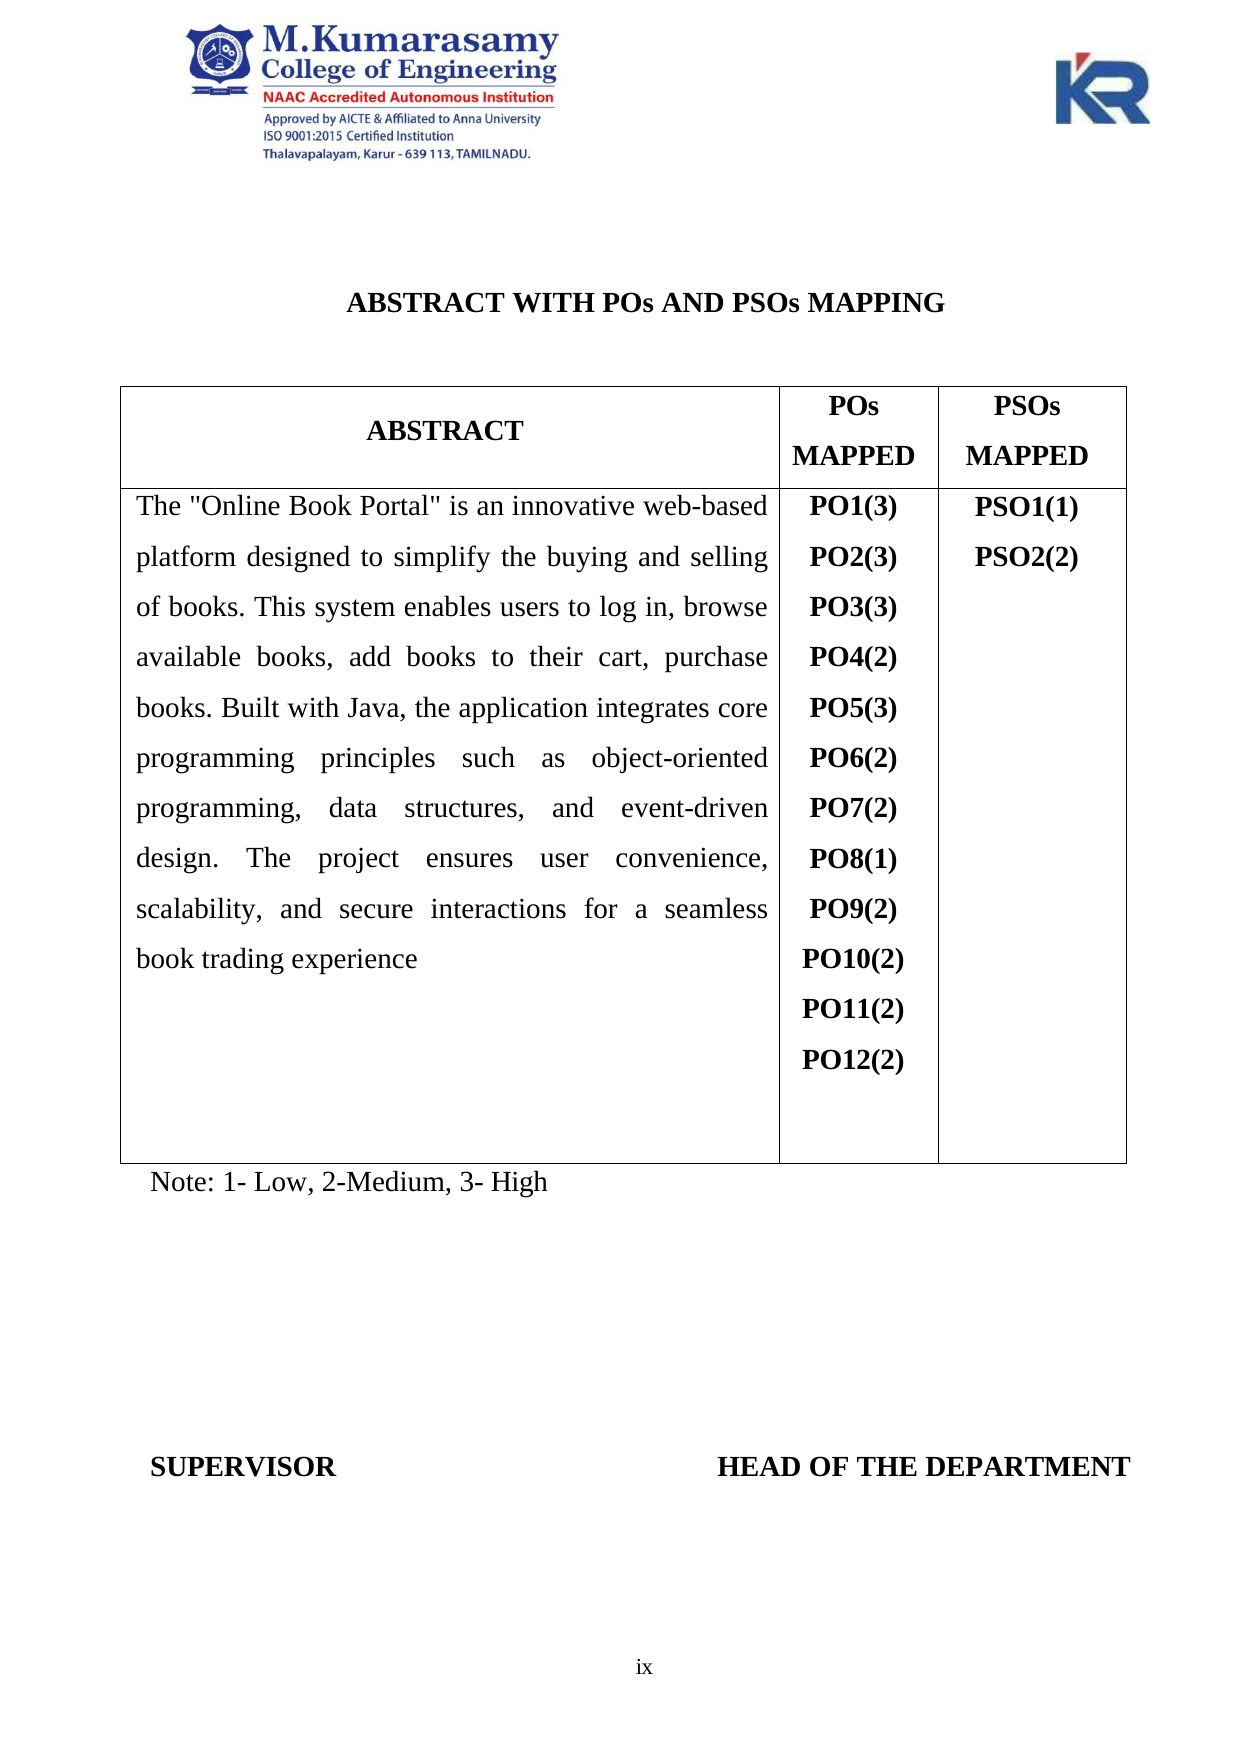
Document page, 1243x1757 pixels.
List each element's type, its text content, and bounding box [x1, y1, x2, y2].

table_header ABSTRACT [121, 387, 779, 487]
picture [1055, 52, 1150, 124]
subtitle ABSTRACT WITH POs AND PSOs MAPPING [118, 285, 1173, 318]
table_cell PO1(3) PO2(3) PO3(3) PO4(2) PO5(3) PO6(2) PO7(2) PO8(1) PO9(2) PO10(2) PO11(2) PO12(2) [780, 489, 938, 1163]
table_header PSOs MAPPED [939, 387, 1126, 487]
text SUPERVISOR HEAD OF THE DEPARTMENT [150, 1449, 1198, 1483]
text Note: 1- Low, 2-Medium, 3- High [150, 1164, 1198, 1198]
picture [181, 16, 565, 170]
table_cell PSO1(1) PSO2(2) [939, 489, 1126, 1163]
table_cell The "Online Book Portal" is an innovative web-based platform designed to simplify the buying and selling of books. This system enables users to log in, browse available books, add books to their cart, purchase books. Built with Java, the application integrates core programming principles such as object-oriented programming, data structures, and event-driven design. The project ensures user convenience, scalability, and secure interactions for a seamless book trading experience [121, 489, 779, 1163]
table_header POs MAPPED [780, 387, 938, 487]
